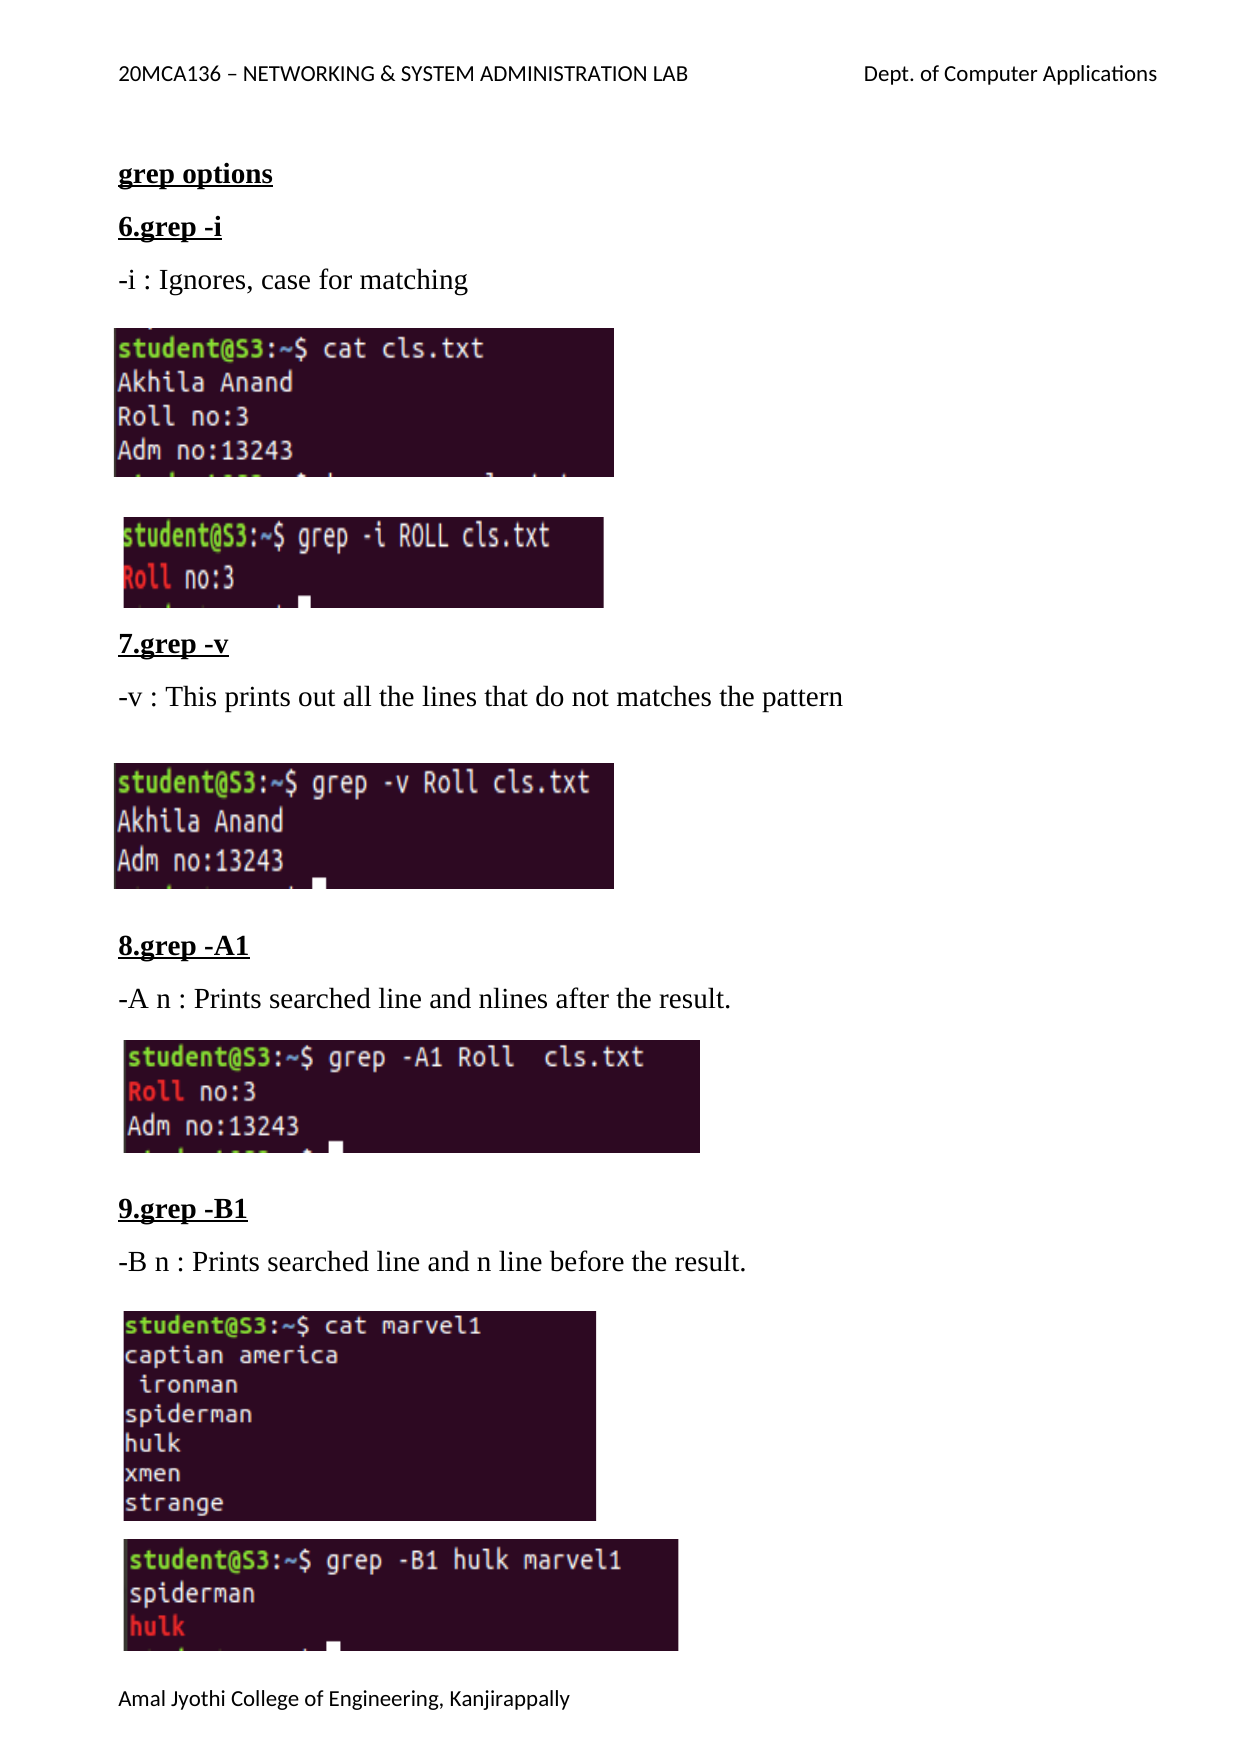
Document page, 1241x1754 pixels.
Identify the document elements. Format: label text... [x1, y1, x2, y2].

text 6.grep -i [118, 209, 1167, 243]
picture [113, 328, 614, 477]
picture [113, 763, 614, 889]
text -v : This prints out all the lines that do not matches the pattern [118, 679, 1167, 712]
text -i : Ignores, case for matching [118, 262, 1167, 295]
picture [123, 517, 604, 608]
picture [123, 1311, 597, 1521]
picture [123, 1539, 679, 1651]
text 8.grep -A1 [118, 928, 1167, 962]
text -B n : Prints searched line and n line before the result. [118, 1244, 1167, 1278]
text -A n : Prints searched line and nlines after the result. [118, 981, 1167, 1014]
text grep options [118, 156, 1167, 190]
text 9.grep -B1 [118, 1191, 1167, 1225]
picture [123, 1040, 700, 1153]
text 7.grep -v [118, 626, 1167, 660]
